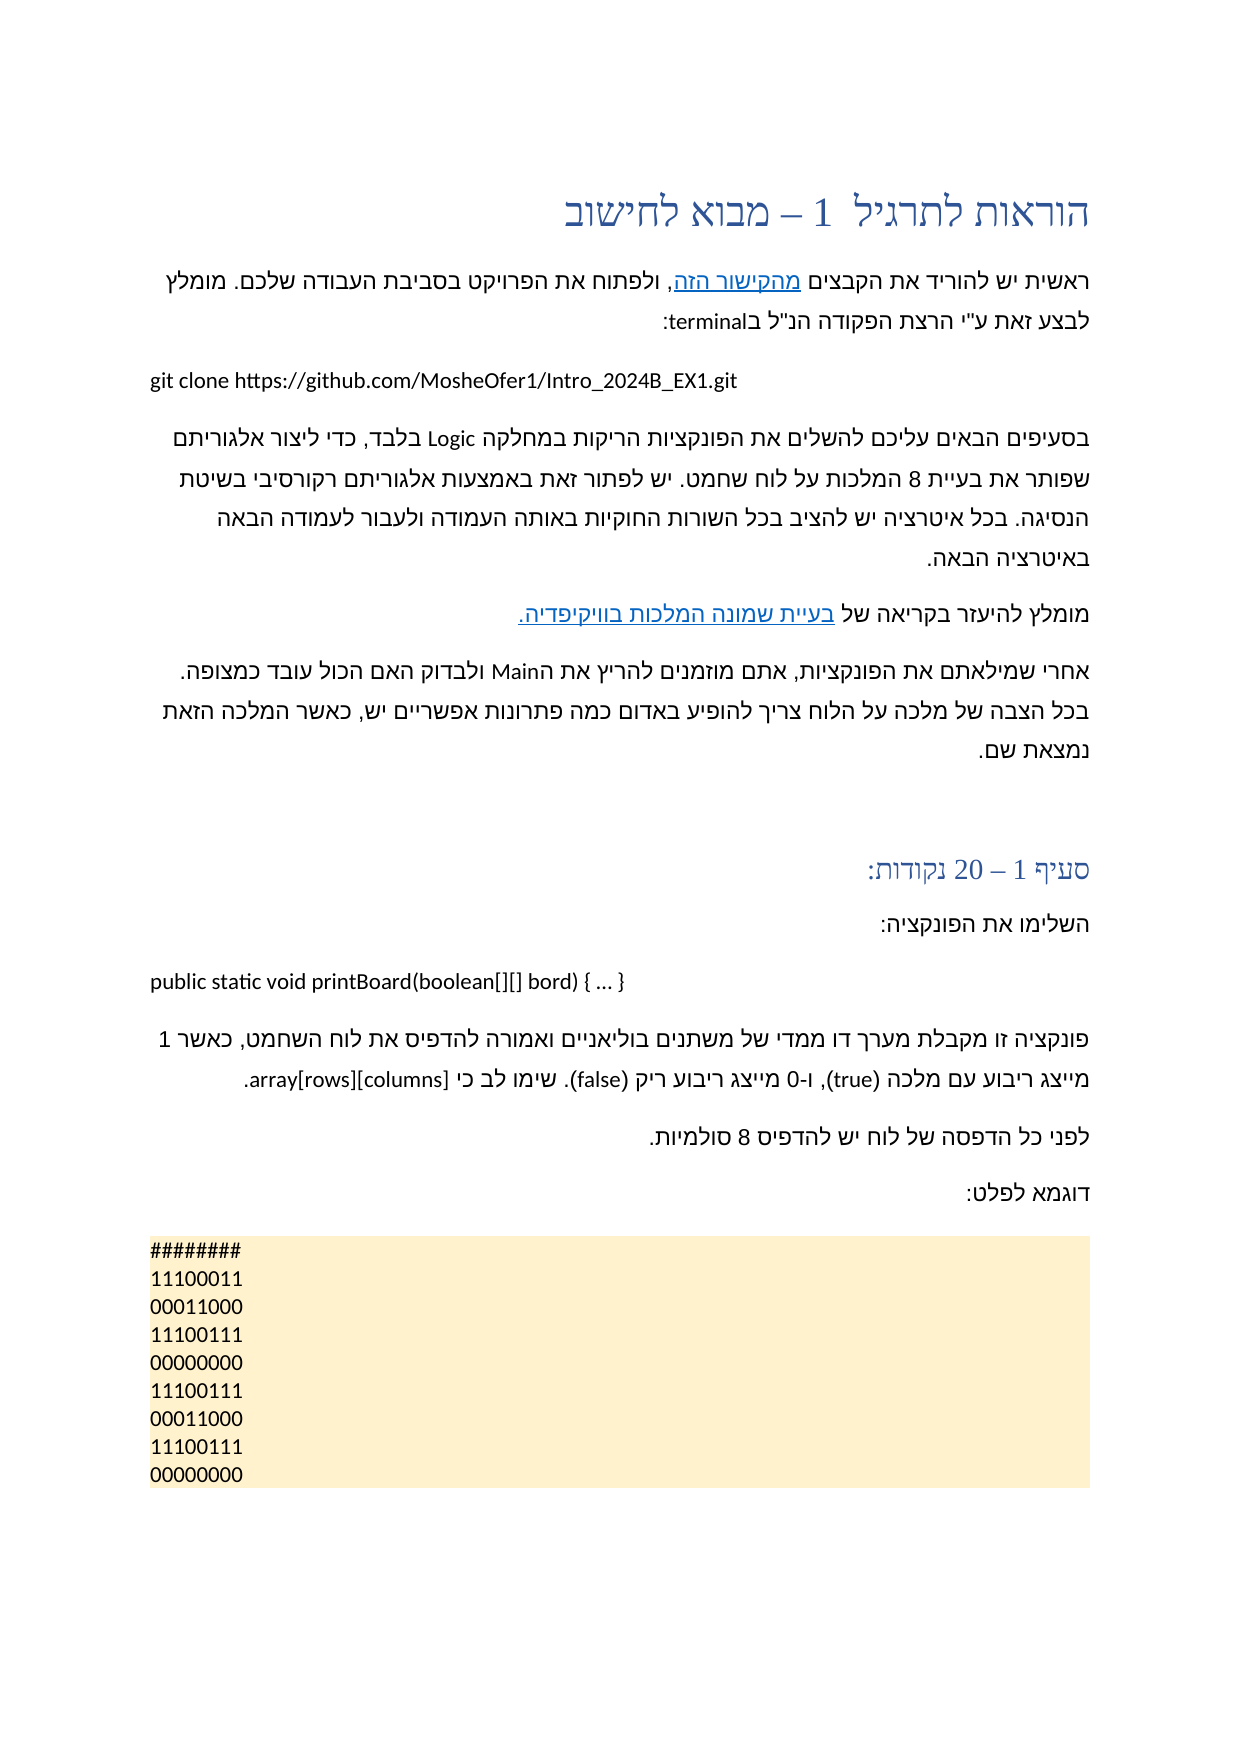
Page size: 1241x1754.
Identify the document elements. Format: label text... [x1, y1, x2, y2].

text 00011000 [150, 1404, 1090, 1432]
text בסעיפים הבאים עליכם להשלים את הפונקציות הריקות במחלקה Logic בלבד, כדי ליצור אלגוריתם שפותר את בעיית 8 המלכות על לוח שחמט. יש לפתור זאת באמצעות אלגוריתם רקורסיבי בשיטת הנסיגה. בכל איטרציה יש להציב בכל השורות החוקיות באותה העמודה ולעבור לעמודה הבאה באיטרציה הבאה. [150, 424, 1090, 571]
text 00000000 [150, 1460, 1090, 1488]
text השלימו את הפונקציה: [150, 911, 1090, 937]
text git clone https://github.com/MosheOfer1/Intro_2024B_EX1.git [150, 366, 1090, 394]
text 00011000 [150, 1292, 1090, 1320]
text לפני כל הדפסה של לוח יש להדפיס 8 סולמיות. [150, 1124, 1090, 1150]
text 00000000 [150, 1348, 1090, 1376]
subtitle סעיף 1 – 20 נקודות: [150, 852, 1090, 886]
text מומלץ להיעזר בקריאה של בעיית שמונה המלכות בוויקיפדיה. [150, 601, 1090, 627]
text ######## [150, 1236, 1090, 1264]
text public static void printBoard(boolean[][] bord) { … } [150, 967, 1090, 995]
text דוגמא לפלט: [150, 1180, 1090, 1206]
text 11100011 [150, 1264, 1090, 1292]
text 11100111 [150, 1432, 1090, 1460]
text אחרי שמילאתם את הפונקציות, אתם מוזמנים להריץ את הMain ולבדוק האם הכול עובד כמצופה. בכל הצבה של מלכה על הלוח צריך להופיע באדום כמה פתרונות אפשריים יש, כאשר המלכה הזאת נמצאת שם. [150, 657, 1090, 764]
text 11100111 [150, 1376, 1090, 1404]
subtitle הוראות לתרגיל 1 – מבוא לחישוב [150, 187, 1090, 235]
text 11100111 [150, 1320, 1090, 1348]
text ראשית יש להוריד את הקבצים מהקישור הזה, ולפתוח את הפרויקט בסביבת העבודה שלכם. מומלץ לבצע זאת ע"י הרצת הפקודה הנ"ל בterminal: [150, 268, 1090, 335]
text פונקציה זו מקבלת מערך דו ממדי של משתנים בוליאניים ואמורה להדפיס את לוח השחמט, כאשר 1 מייצג ריבוע עם מלכה (true), ו-0 מייצג ריבוע ריק (false). שימו לב כי array[rows][columns]. [150, 1026, 1090, 1093]
